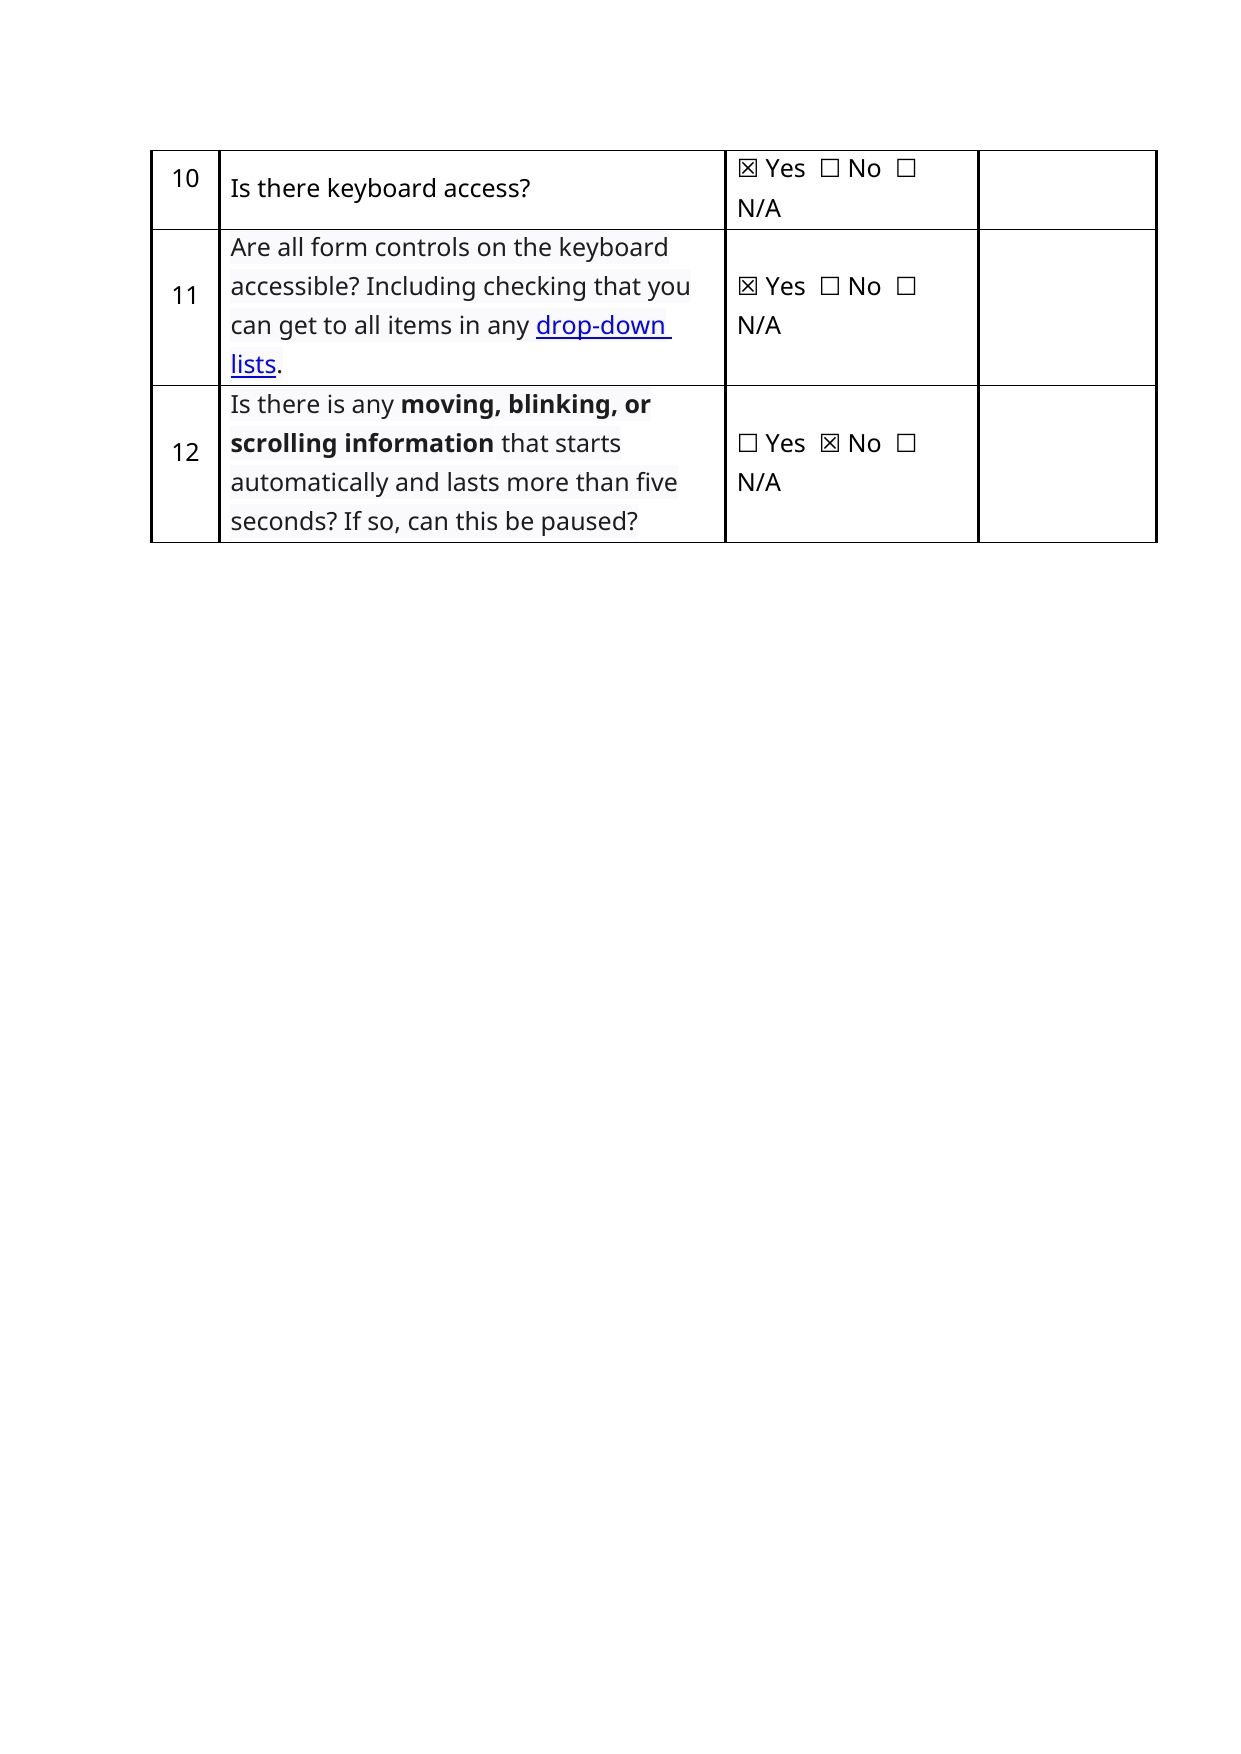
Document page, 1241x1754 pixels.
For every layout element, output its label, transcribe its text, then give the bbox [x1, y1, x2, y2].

table_cell Is there is any moving, blinking, or scrolling information that starts automatically and lasts more than five seconds? If so, can this be paused? [221, 386, 724, 542]
table_cell 12 [153, 386, 218, 542]
table_cell [980, 230, 1155, 385]
table_cell Yes No N/A [727, 230, 977, 385]
table_cell 11 [153, 230, 218, 385]
table_cell Are all form controls on the keyboard accessible? Including checking that you can get to all items in any drop-down lists. [221, 230, 724, 385]
table_cell 10 [153, 151, 218, 228]
table_cell Yes No N/A [727, 151, 977, 228]
table_cell [980, 386, 1155, 542]
table_cell Is there keyboard access? [221, 151, 724, 228]
table_cell Yes No N/A [727, 386, 977, 542]
table_cell [980, 151, 1155, 228]
